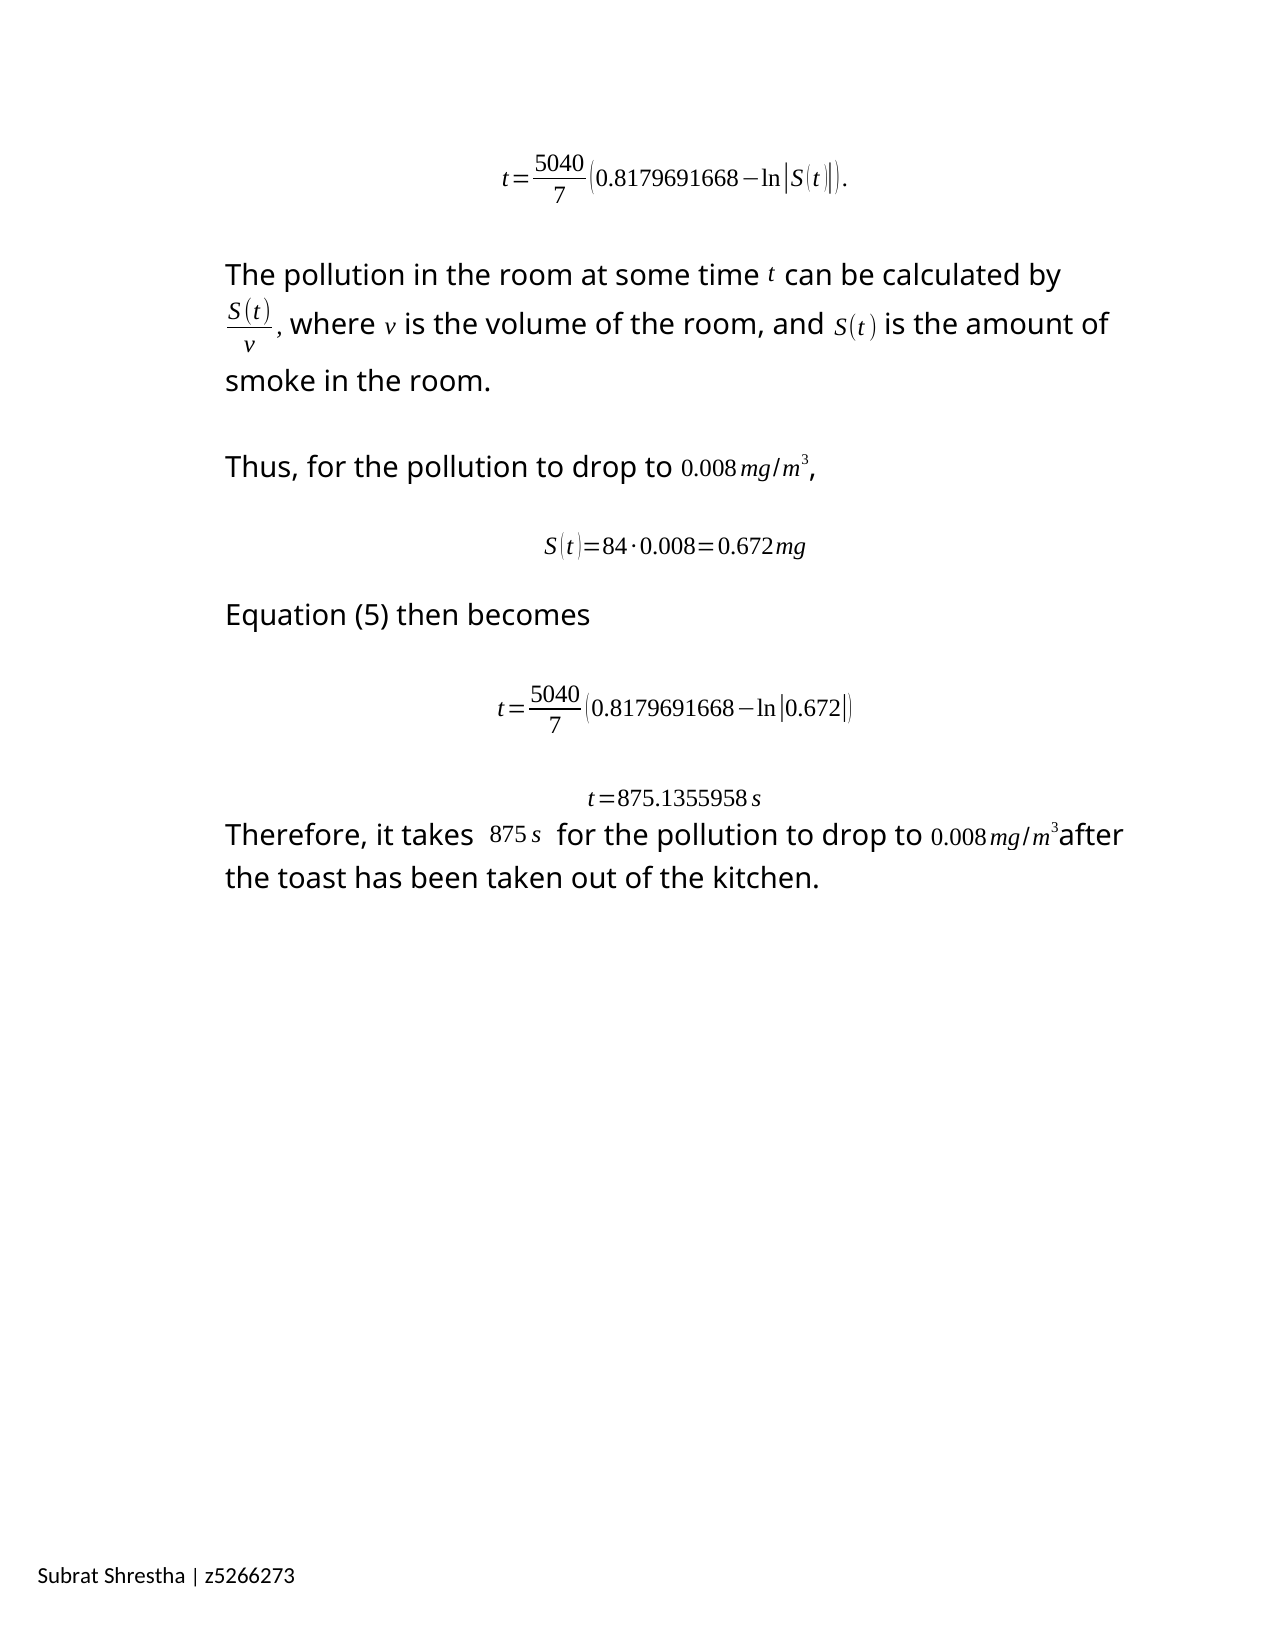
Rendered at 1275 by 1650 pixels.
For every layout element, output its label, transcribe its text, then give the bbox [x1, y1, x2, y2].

list The pollution in the room at some time can be calculated by where is the volume of the room, and is the amount of smoke in the room. [225, 254, 1125, 400]
list Therefore, it takes for the pollution to drop to after the toast has been taken out of the kitchen. [225, 814, 1125, 897]
list Equation (5) then becomes [225, 594, 1125, 634]
list Thus, for the pollution to drop to , [225, 446, 1125, 486]
